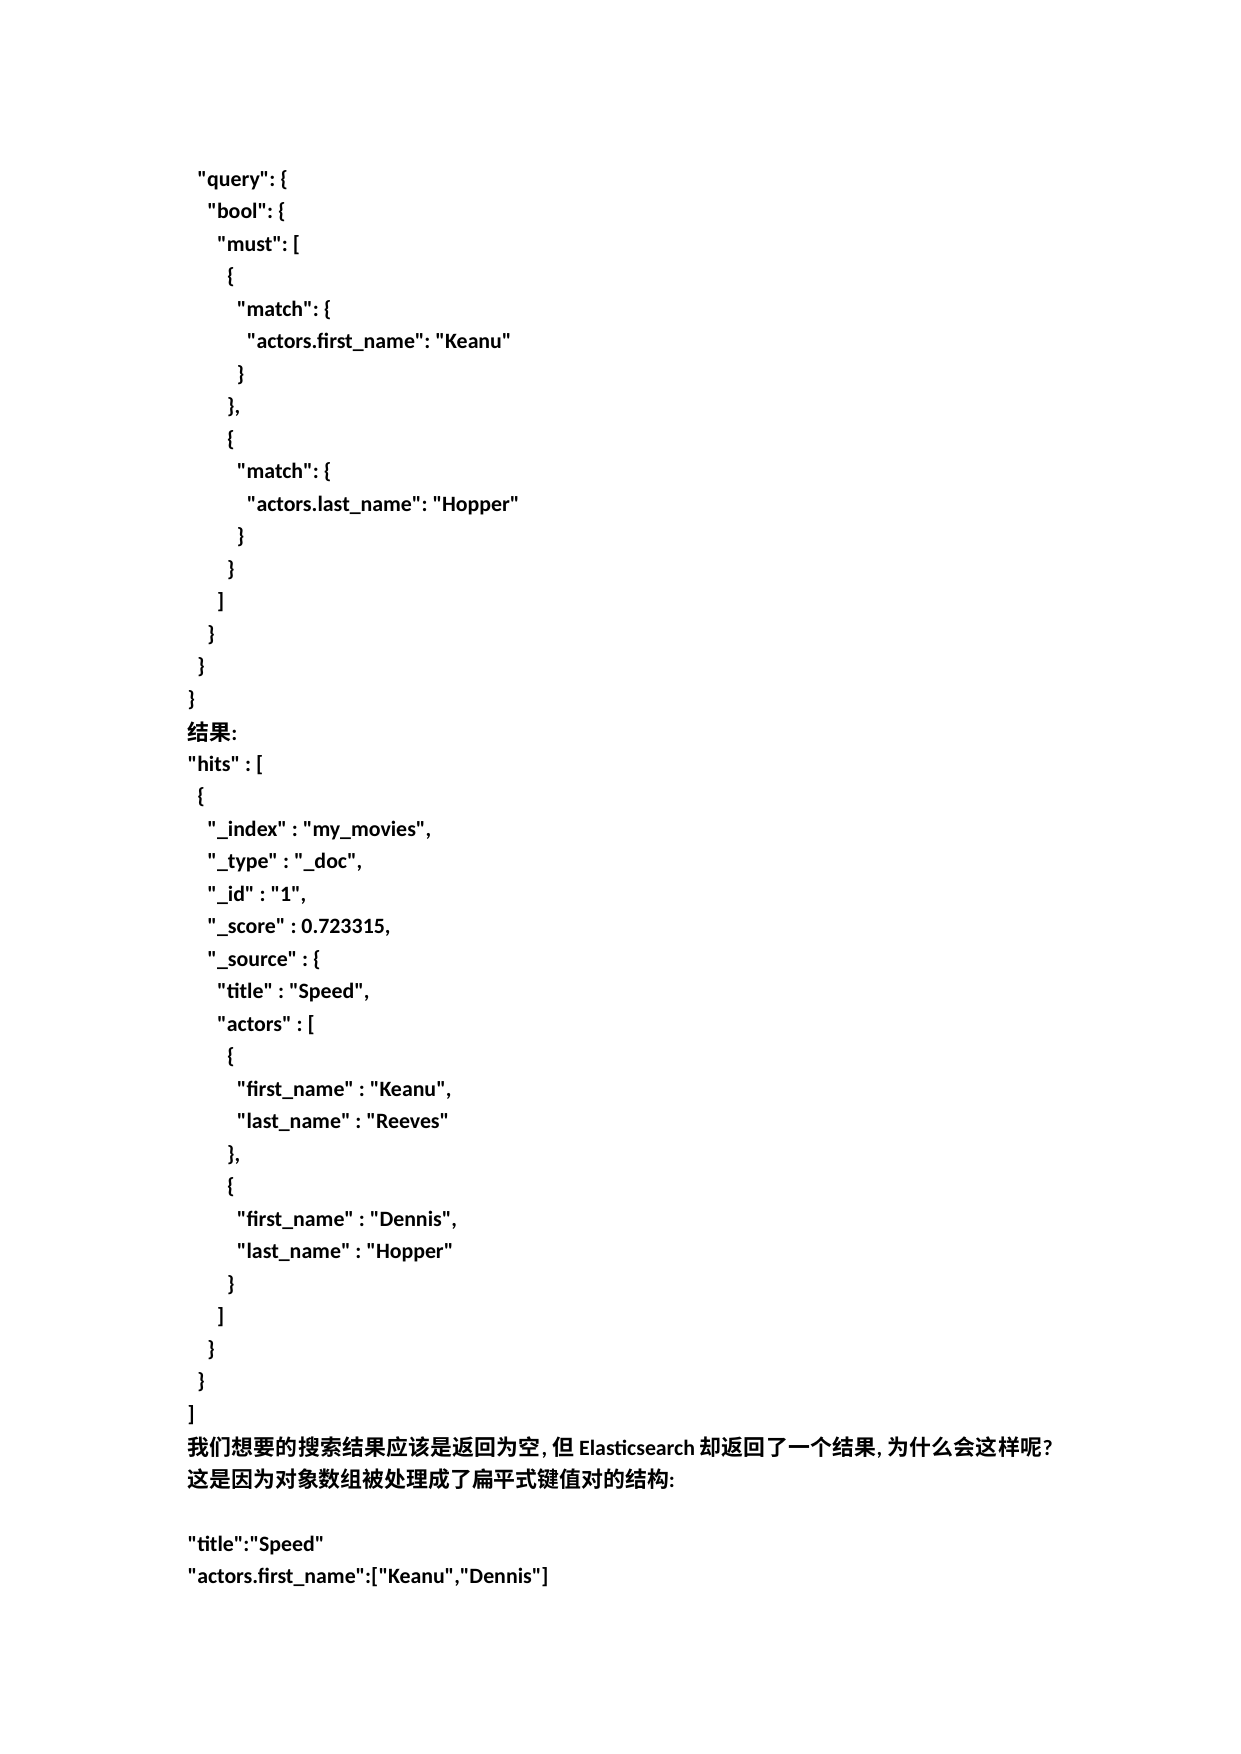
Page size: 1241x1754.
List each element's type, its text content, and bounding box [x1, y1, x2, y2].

text "_index" : "my_movies", [187, 812, 1053, 844]
text { [187, 259, 1053, 292]
text "title":"Speed" [187, 1527, 1053, 1559]
text } [187, 552, 1053, 584]
text } [187, 682, 1053, 714]
text ] [187, 584, 1053, 617]
text ] [187, 1397, 1053, 1429]
text "match": { [187, 454, 1053, 487]
text "match": { [187, 292, 1053, 324]
text } [187, 1267, 1053, 1299]
text ] [187, 1299, 1053, 1332]
text } [187, 1364, 1053, 1397]
text }, [187, 389, 1053, 422]
text "title" : "Speed", [187, 974, 1053, 1007]
text "actors" : [ [187, 1007, 1053, 1039]
text "first_name" : "Dennis", [187, 1202, 1053, 1234]
text { [187, 1039, 1053, 1072]
text 结果: [187, 714, 1053, 747]
text "bool": { [187, 194, 1053, 227]
text "_id" : "1", [187, 877, 1053, 909]
text { [187, 779, 1053, 812]
text } [187, 617, 1053, 649]
text "query": { [187, 162, 1053, 194]
text } [187, 519, 1053, 552]
text } [187, 357, 1053, 389]
text 我们想要的搜索结果应该是返回为空, 但Elasticsearch却返回了一个结果, 为什么会这样呢? 这是因为对象数组被处理成了扁平式键值对的结构: [187, 1429, 1053, 1494]
text "must": [ [187, 227, 1053, 259]
text "last_name" : "Hopper" [187, 1234, 1053, 1267]
text }, [187, 1137, 1053, 1169]
text "actors.first_name":["Keanu","Dennis"] [187, 1559, 1053, 1592]
text } [187, 649, 1053, 682]
text { [187, 422, 1053, 454]
text "actors.last_name": "Hopper" [187, 487, 1053, 519]
text "last_name" : "Reeves" [187, 1104, 1053, 1137]
text "hits" : [ [187, 747, 1053, 779]
text "_type" : "_doc", [187, 844, 1053, 877]
text "_score" : 0.723315, [187, 909, 1053, 942]
text "first_name" : "Keanu", [187, 1072, 1053, 1104]
text "_source" : { [187, 942, 1053, 974]
text "actors.first_name": "Keanu" [187, 324, 1053, 357]
text { [187, 1169, 1053, 1202]
text } [187, 1332, 1053, 1364]
